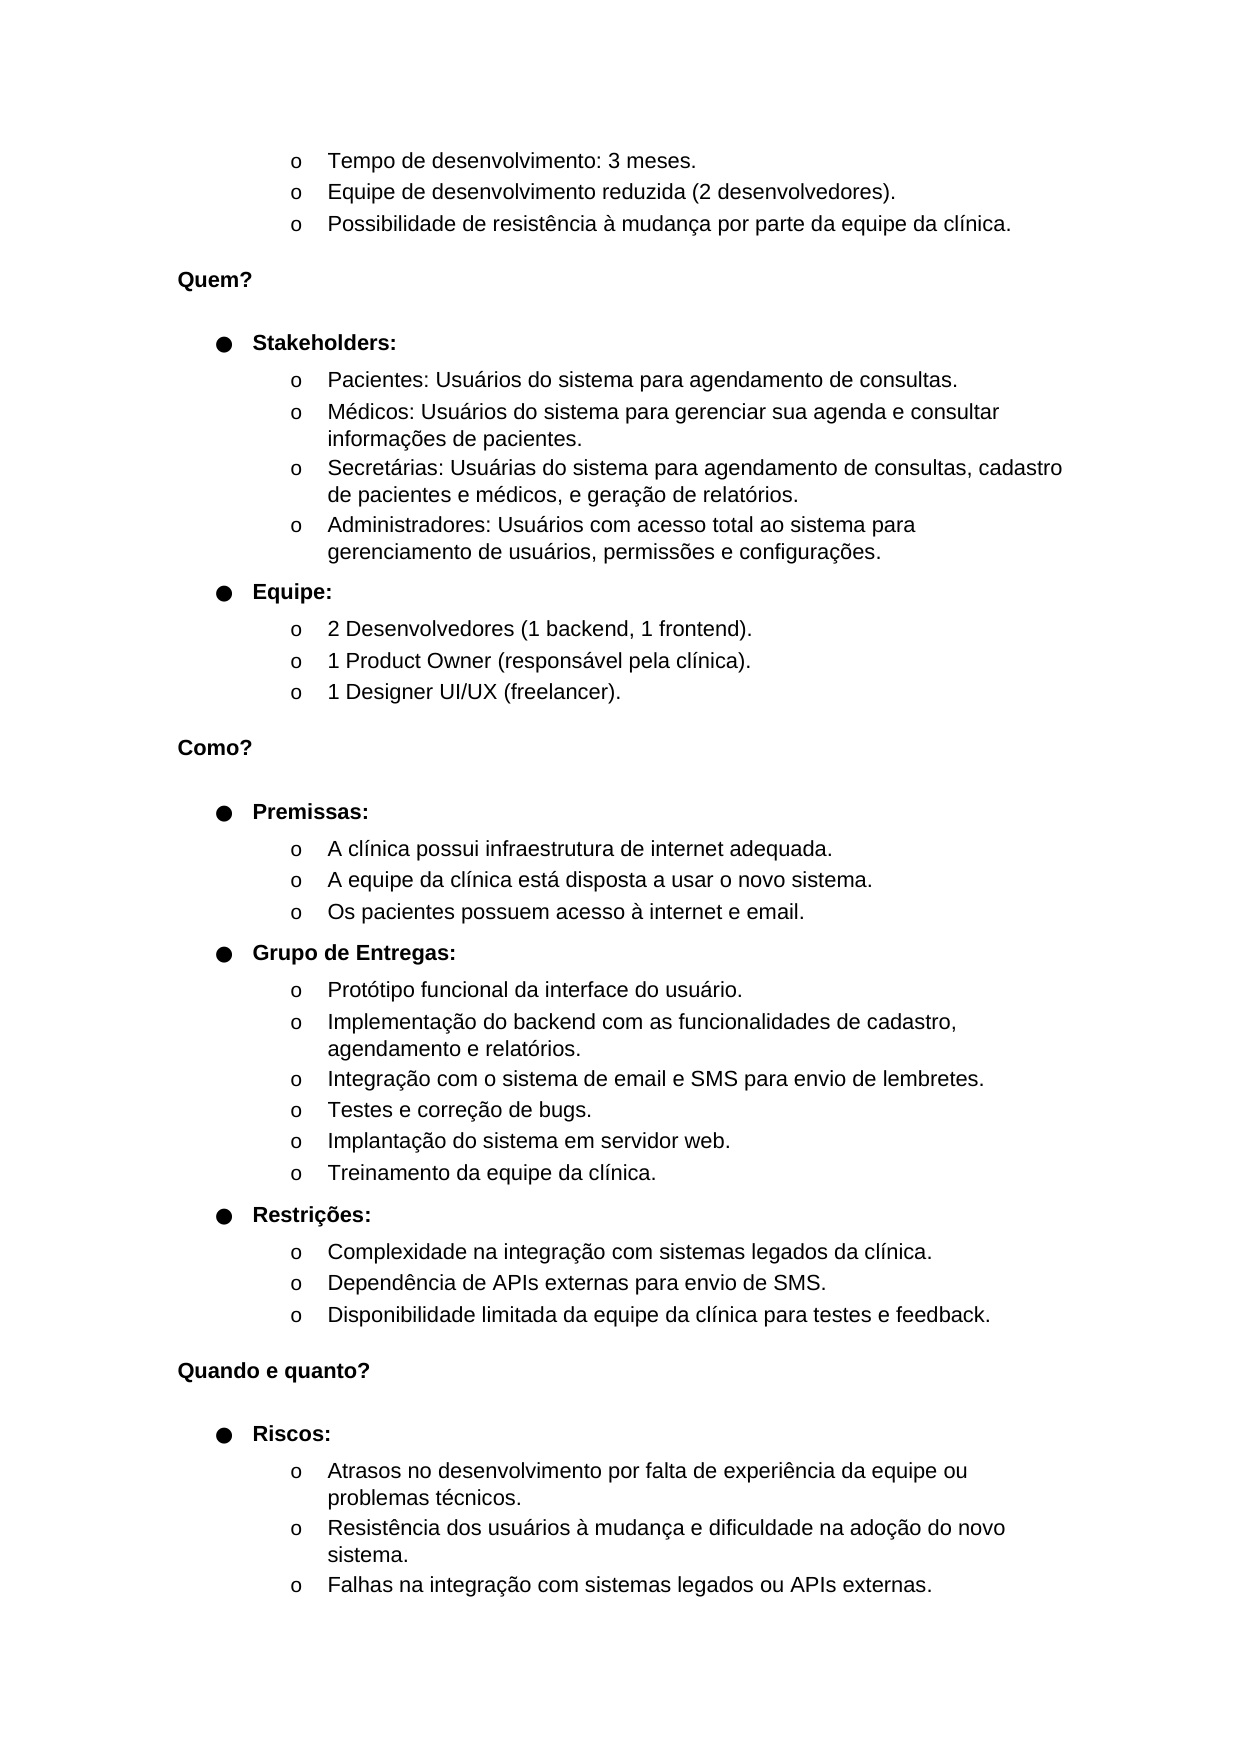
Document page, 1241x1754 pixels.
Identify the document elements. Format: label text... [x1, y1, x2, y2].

list Riscos: [215, 1411, 1063, 1454]
list Integração com o sistema de email e SMS para envio de lembretes. [290, 1066, 1063, 1092]
list Tempo de desenvolvimento: 3 meses. [290, 148, 1063, 174]
list Treinamento da equipe da clínica. [290, 1160, 1063, 1187]
list 1 Product Owner (responsável pela clínica). [290, 647, 1063, 674]
list Médicos: Usuários do sistema para gerenciar sua agenda e consultar informações de pacientes. [290, 399, 1063, 451]
list Implementação do backend com as funcionalidades de cadastro, agendamento e relatórios. [290, 1009, 1063, 1061]
list 1 Designer UI/UX (freelancer). [290, 679, 1063, 706]
list Os pacientes possuem acesso à internet e email. [290, 898, 1063, 925]
list Pacientes: Usuários do sistema para agendamento de consultas. [290, 367, 1063, 394]
list A equipe da clínica está disposta a usar o novo sistema. [290, 867, 1063, 894]
list Stakeholders: [215, 320, 1063, 362]
list Complexidade na integração com sistemas legados da clínica. [290, 1239, 1063, 1266]
list Grupo de Entregas: [215, 930, 1063, 973]
text Quem? [177, 266, 1063, 292]
list Equipe: [215, 569, 1063, 611]
list Protótipo funcional da interface do usuário. [290, 977, 1063, 1004]
text Quando e quanto? [177, 1358, 1063, 1383]
list Equipe de desenvolvimento reduzida (2 desenvolvedores). [290, 179, 1063, 206]
list 2 Desenvolvedores (1 backend, 1 frontend). [290, 616, 1063, 643]
list Dependência de APIs externas para envio de SMS. [290, 1270, 1063, 1297]
list Atrasos no desenvolvimento por falta de experiência da equipe ou problemas técnicos. [290, 1458, 1063, 1510]
list Administradores: Usuários com acesso total ao sistema para gerenciamento de usuários, permissões e configurações. [290, 512, 1063, 564]
list Falhas na integração com sistemas legados ou APIs externas. [290, 1572, 1063, 1598]
list Restrições: [215, 1191, 1063, 1234]
text Como? [177, 735, 1063, 760]
list Secretárias: Usuárias do sistema para agendamento de consultas, cadastro de pacientes e médicos, e geração de relatórios. [290, 455, 1063, 507]
list Disponibilidade limitada da equipe da clínica para testes e feedback. [290, 1302, 1063, 1328]
list Testes e correção de bugs. [290, 1097, 1063, 1124]
list Resistência dos usuários à mudança e dificuldade na adoção do novo sistema. [290, 1515, 1063, 1567]
list Possibilidade de resistência à mudança por parte da equipe da clínica. [290, 211, 1063, 237]
list A clínica possui infraestrutura de internet adequada. [290, 836, 1063, 862]
list Premissas: [215, 788, 1063, 831]
list Implantação do sistema em servidor web. [290, 1128, 1063, 1155]
